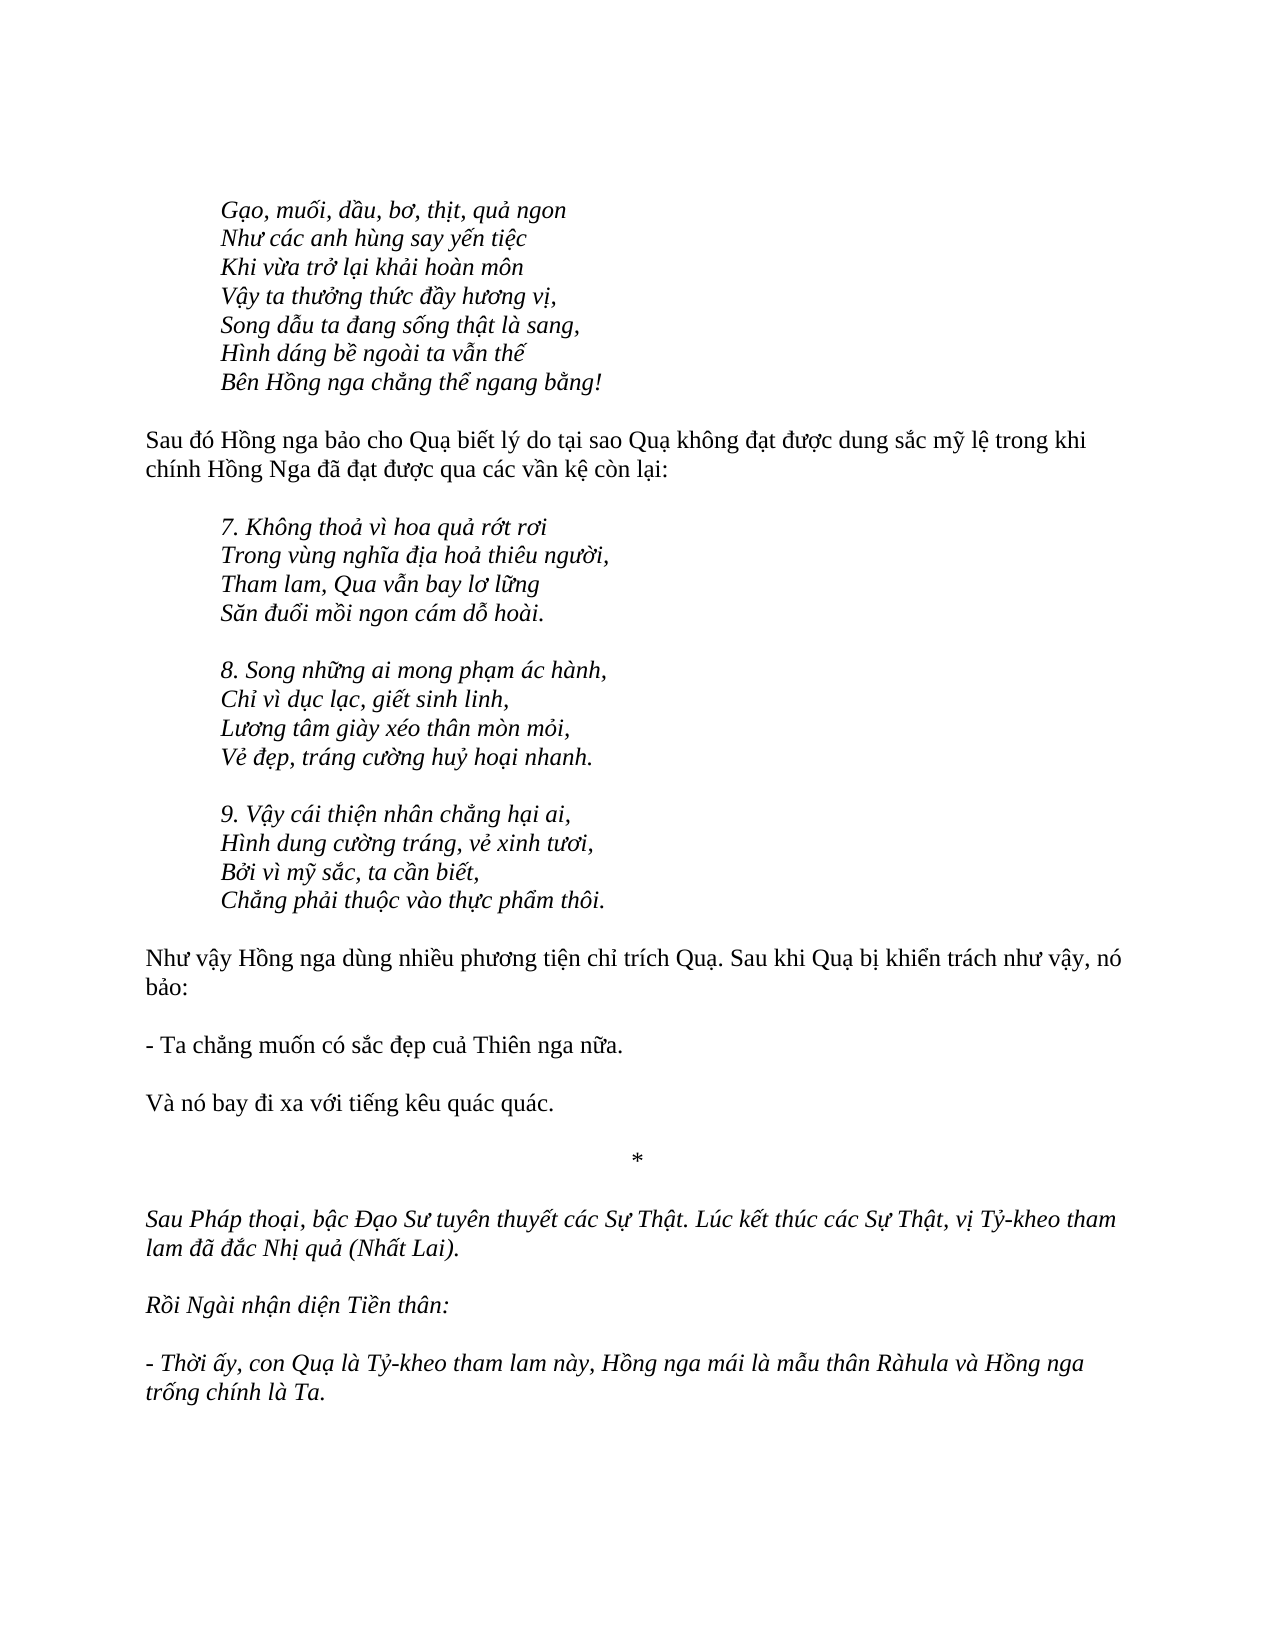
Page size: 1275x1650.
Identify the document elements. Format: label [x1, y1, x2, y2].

table_header [130, 150, 1145, 1451]
